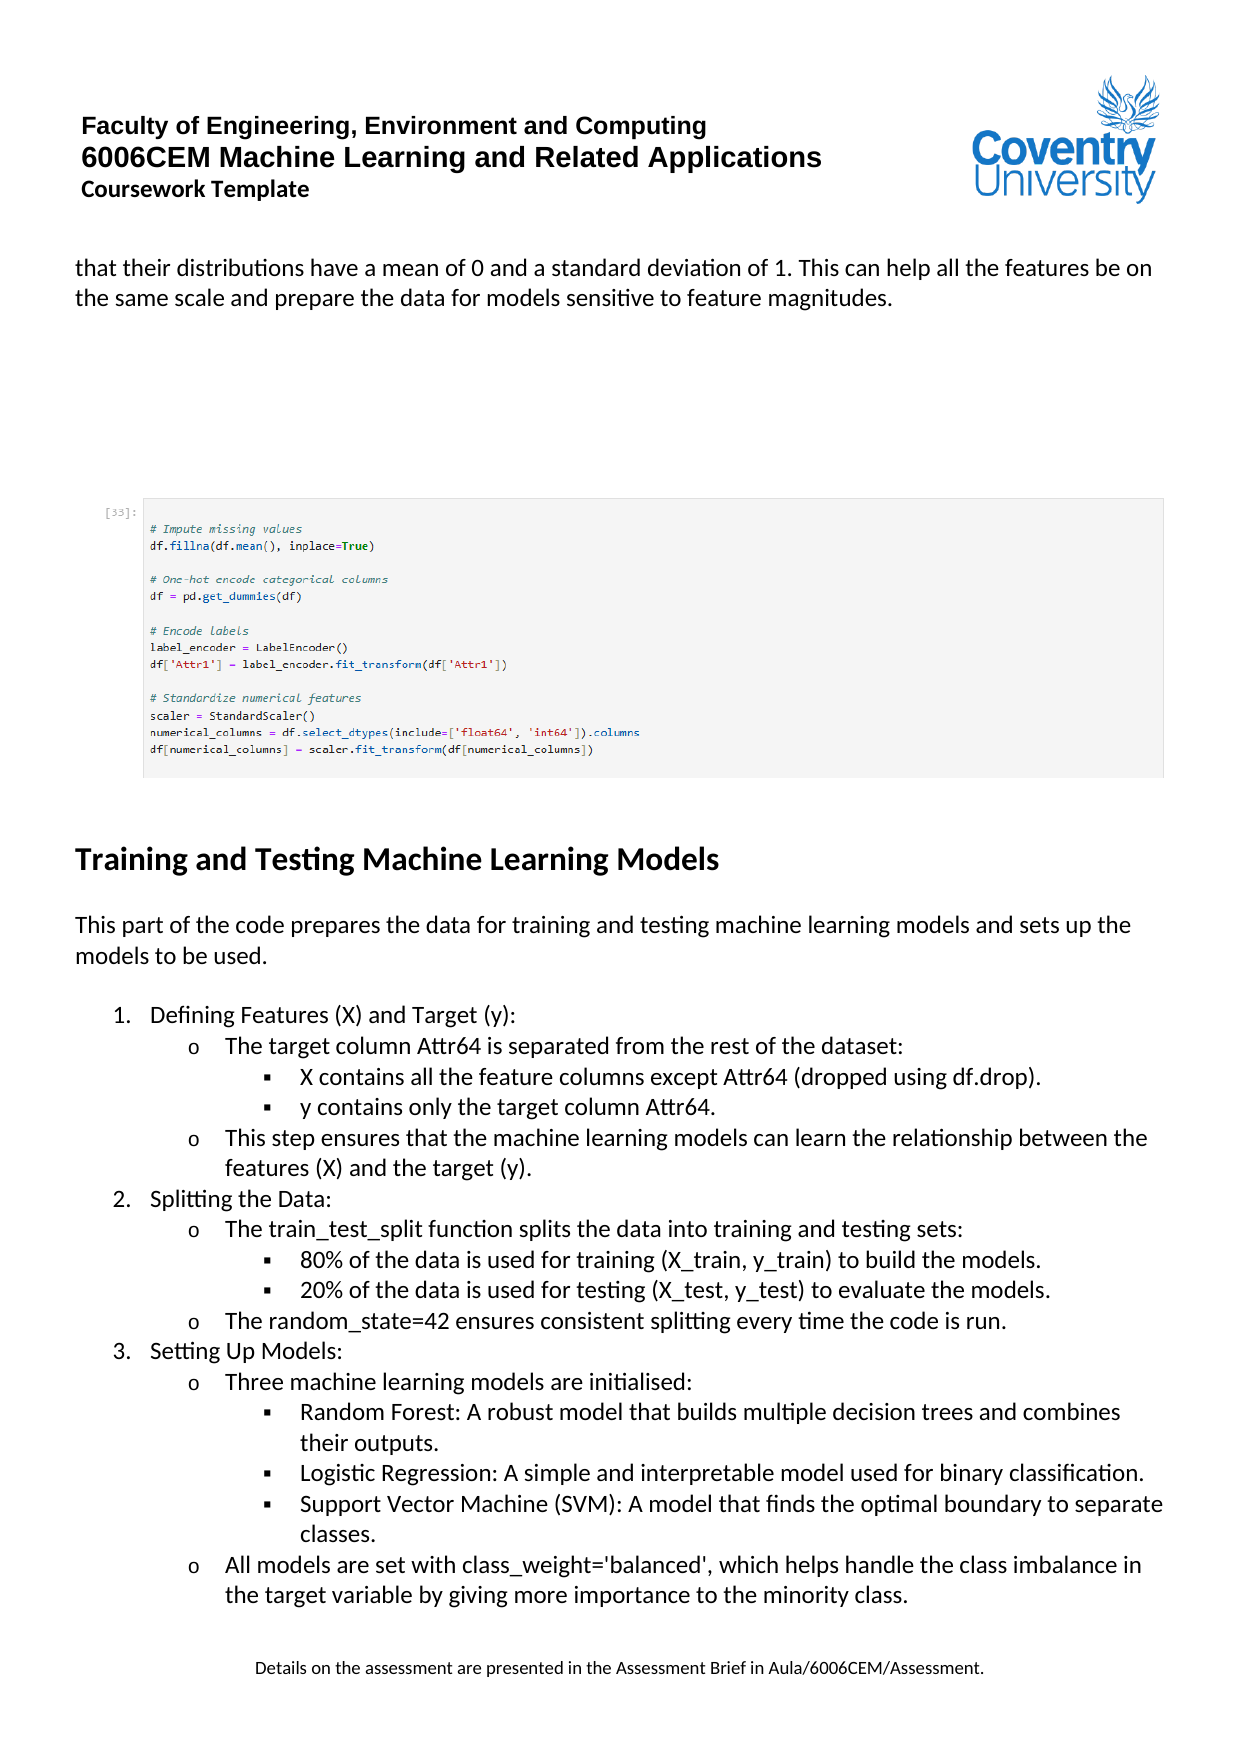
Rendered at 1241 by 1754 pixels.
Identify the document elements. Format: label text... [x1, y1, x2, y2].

list All models are set with class_weight='balanced', which helps handle the class imbalance in the target variable by giving more importance to the minority class. [187, 1549, 1165, 1610]
list The target column Attr64 is separated from the rest of the dataset: [187, 1030, 1165, 1061]
list Three machine learning models are initialised: [187, 1366, 1165, 1396]
list The train_test_split function splits the data into training and testing sets: [187, 1213, 1165, 1244]
list The random_state=42 ensures consistent splitting every time the code is run. [187, 1305, 1165, 1335]
list Logistic Regression: A simple and interpretable model used for binary classification. [262, 1457, 1165, 1488]
list Random Forest: A robust model that builds multiple decision trees and combines their outputs. [262, 1396, 1165, 1457]
text Training and Testing Machine Learning Models [75, 838, 1165, 879]
list y contains only the target column Attr64. [262, 1091, 1165, 1122]
text This part of the code prepares the data for training and testing machine learning models and sets up the models to be used. [75, 879, 1165, 971]
list Support Vector Machine (SVM): A model that finds the optimal boundary to separate classes. [262, 1488, 1165, 1549]
list 20% of the data is used for testing (X_test, y_test) to evaluate the models. [262, 1274, 1165, 1305]
picture [972, 75, 1160, 204]
picture [75, 496, 1164, 778]
list 80% of the data is used for training (X_train, y_train) to build the models. [262, 1244, 1165, 1274]
list This step ensures that the machine learning models can learn the relationship between the features (X) and the target (y). [187, 1122, 1165, 1183]
list Defining Features (X) and Target (y): [112, 1000, 1165, 1030]
list X contains all the feature columns except Attr64 (dropped using df.drop). [262, 1061, 1165, 1091]
list Splitting the Data: [112, 1183, 1165, 1213]
list Setting Up Models: [112, 1335, 1165, 1366]
